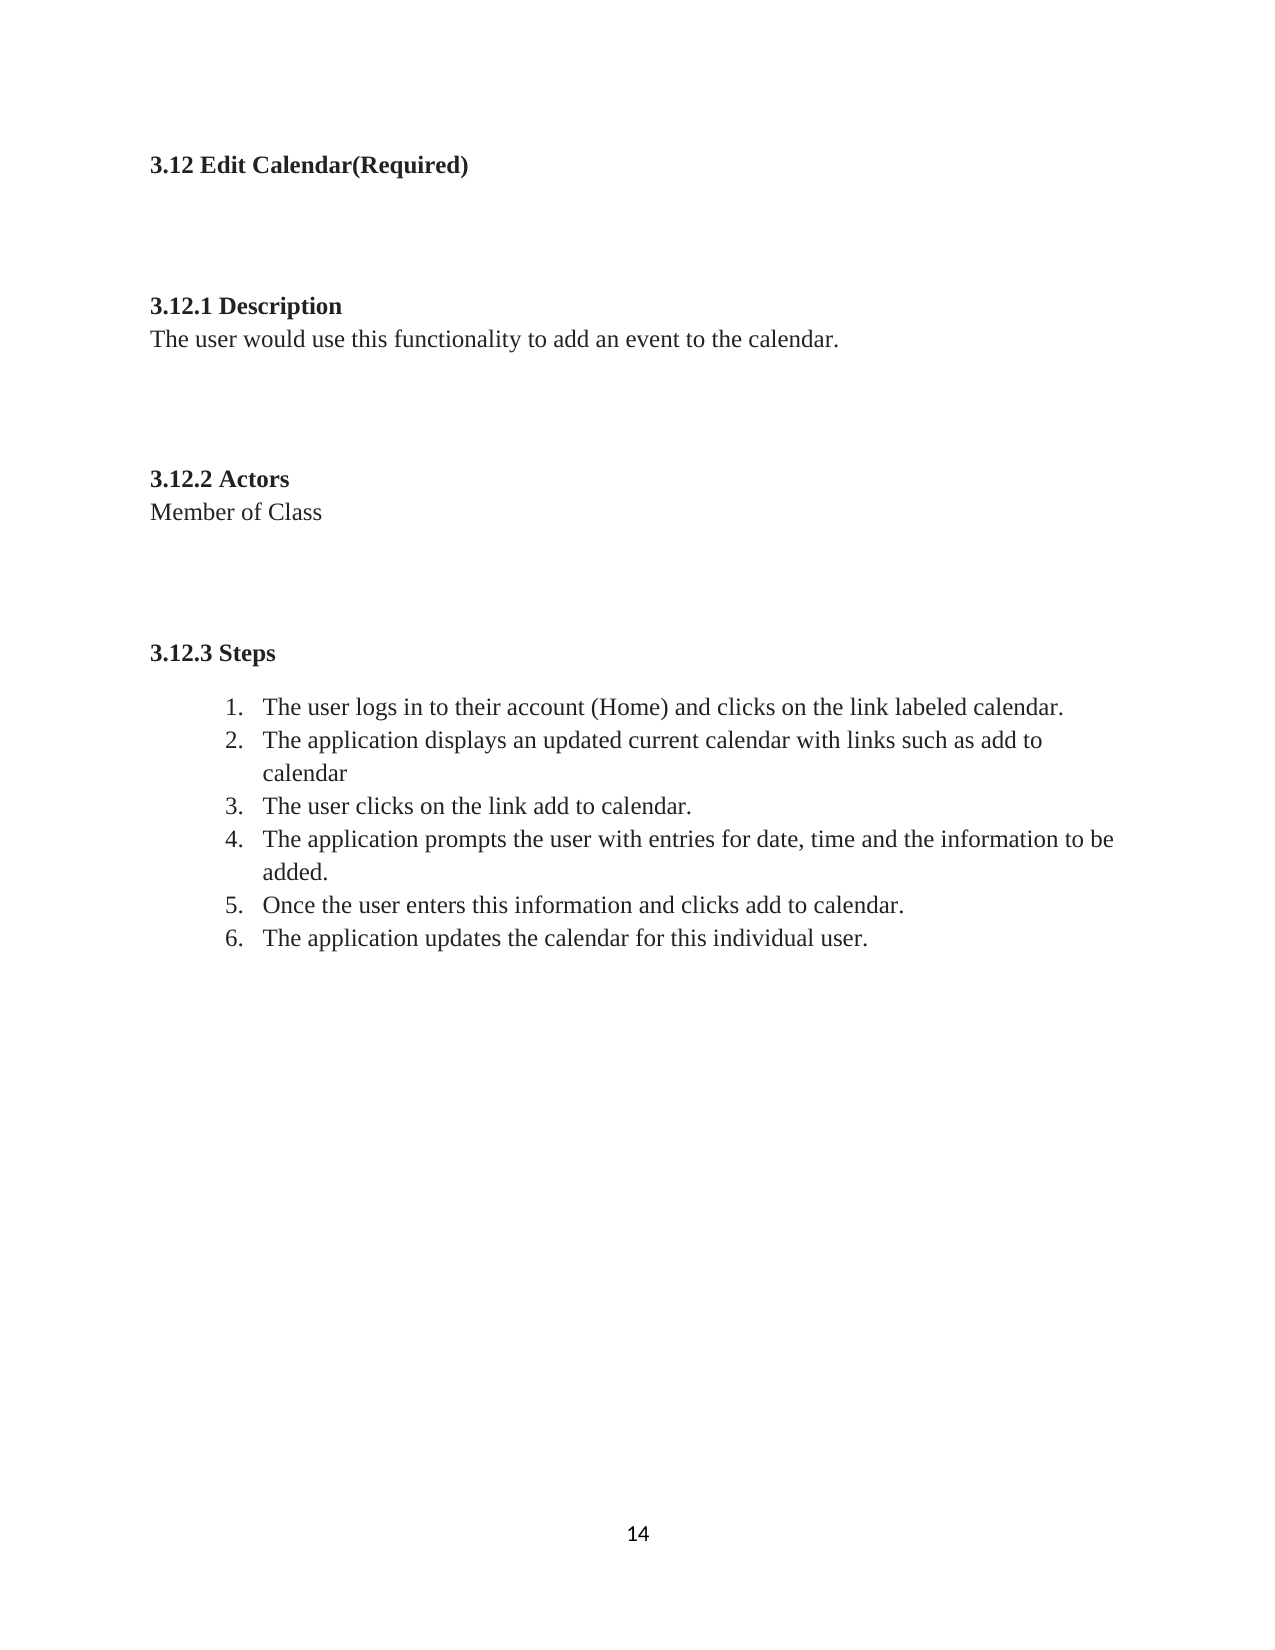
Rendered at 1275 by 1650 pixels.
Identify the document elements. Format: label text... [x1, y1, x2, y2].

list Once the user enters this information and clicks add to calendar. [225, 890, 1125, 919]
text 3.12.1 Description The user would use this functionality to add an event to the calendar. [150, 258, 1125, 352]
list The application displays an updated current calendar with links such as add to calendar [225, 725, 1125, 787]
text 3.12.2 Actors Member of Class [150, 431, 1125, 526]
list The user clicks on the link add to calendar. [225, 791, 1125, 820]
text 3.12 Edit Calendar(Required) [150, 150, 1125, 179]
text 3.12.3 Steps [150, 605, 1125, 667]
list The user logs in to their account (Home) and clicks on the link labeled calendar. [225, 692, 1125, 721]
list The application prompts the user with entries for date, time and the information to be added. [225, 824, 1125, 886]
list The application updates the calendar for this individual user. [225, 923, 1125, 952]
